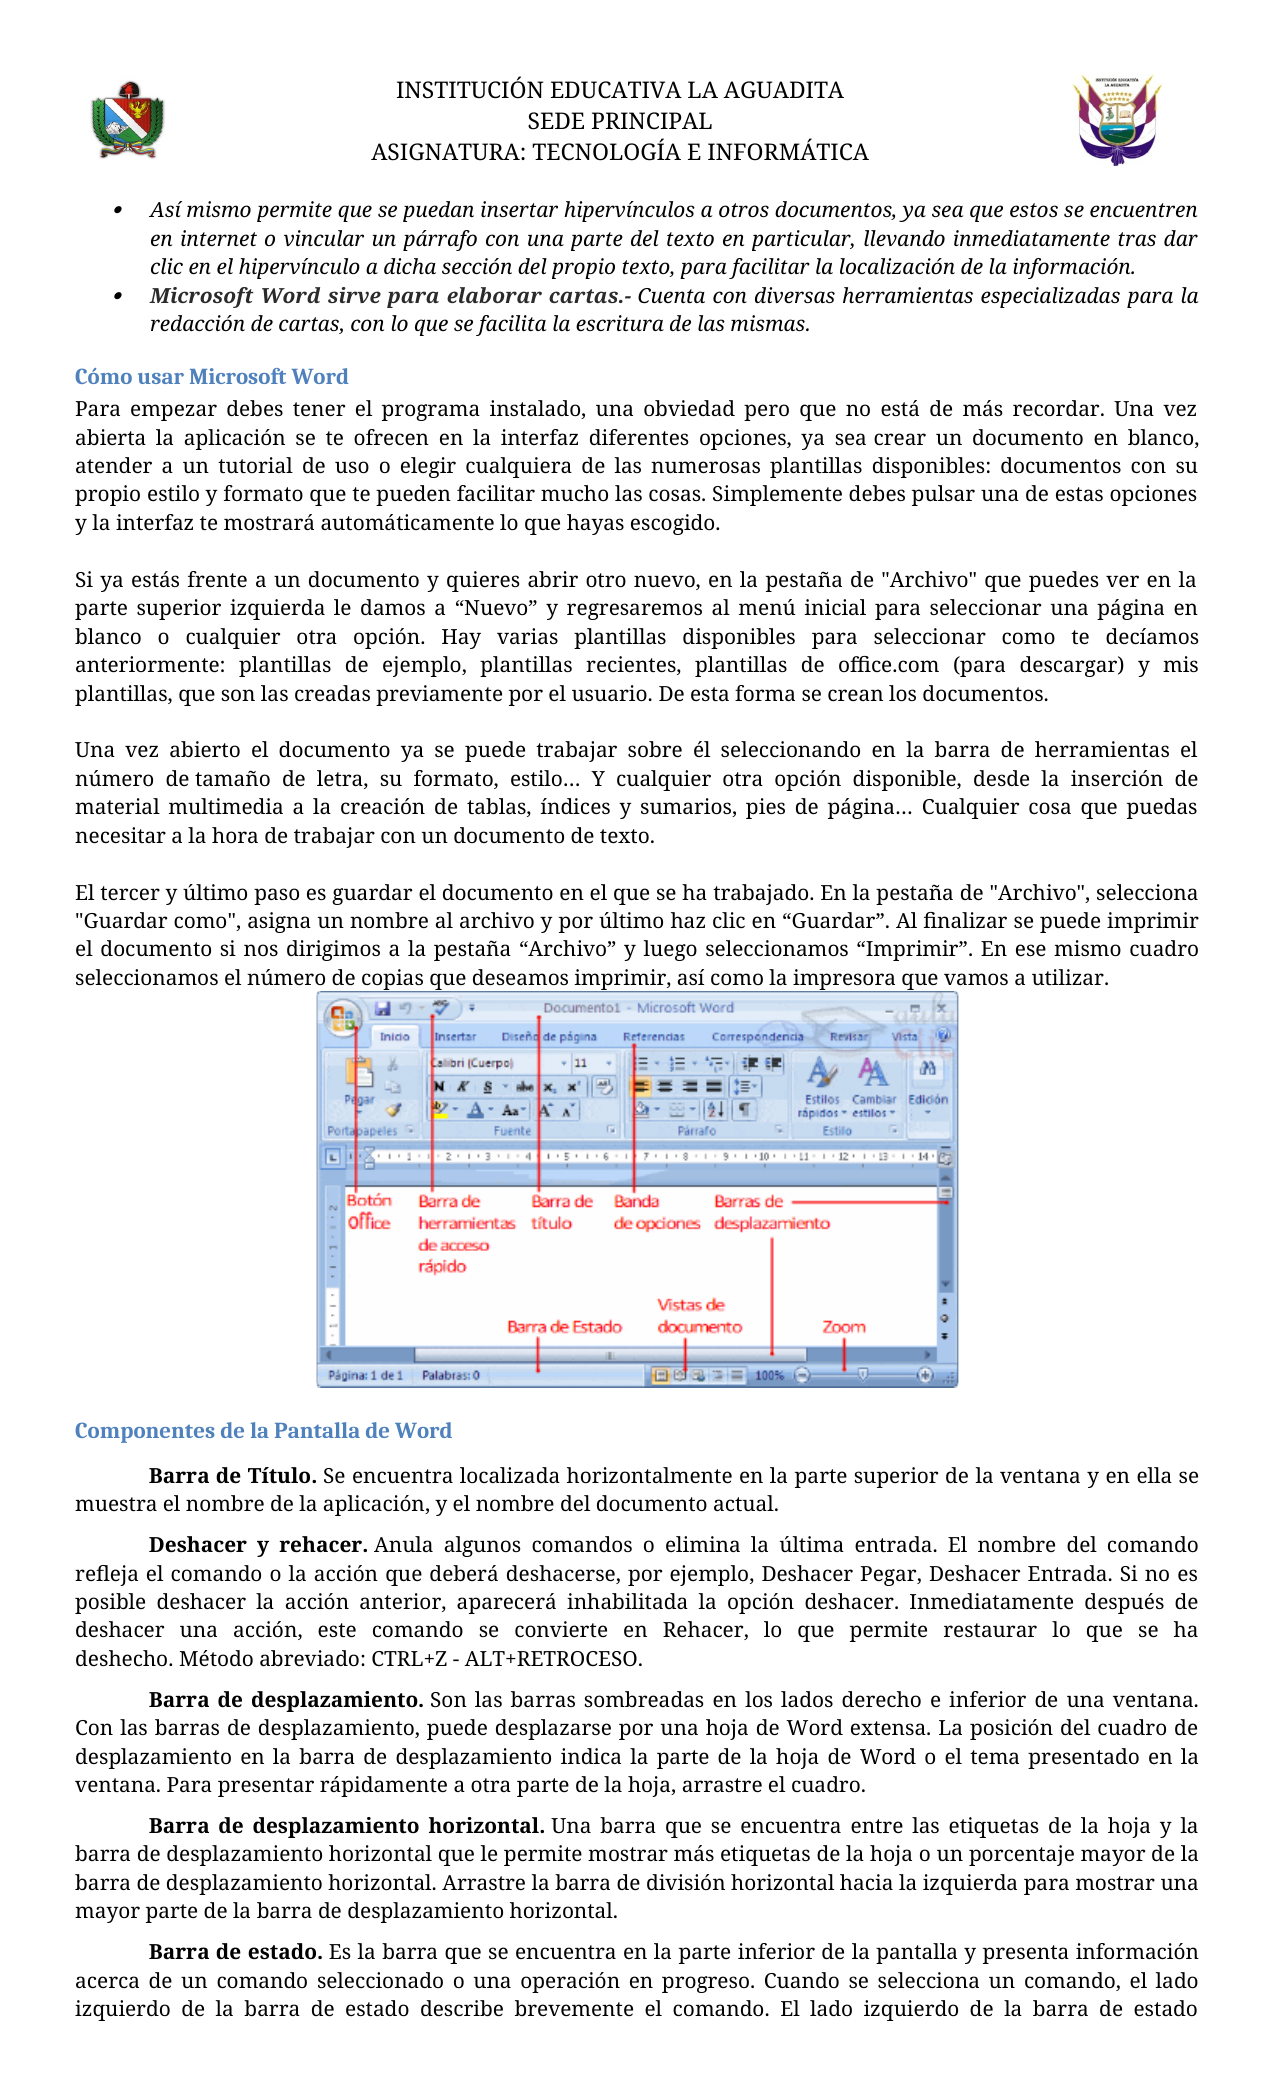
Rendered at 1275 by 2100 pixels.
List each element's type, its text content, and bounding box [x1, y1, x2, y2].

text Una vez abierto el documento ya se puede trabajar sobre él seleccionando en la barra de herramientas el número de tamaño de letra, su formato, estilo… Y cualquier otra opción disponible, desde la inserción de material multimedia a la creación de tablas, índices y sumarios, pies de página… Cualquier cosa que puedas necesitar a la hora de trabajar con un documento de texto. [75, 736, 1200, 849]
list Así mismo permite que se puedan insertar hipervínculos a otros documentos, ya sea que estos se encuentren en internet o vincular un párrafo con una parte del texto en particular, llevando inmediatamente tras dar clic en el hipervínculo a dicha sección del propio texto, para facilitar la localización de la información. [112, 196, 1200, 281]
picture [316, 991, 959, 1388]
subtitle Cómo usar Microsoft Word [75, 364, 1200, 390]
text Barra de desplazamiento. Son las barras sombreadas en los lados derecho e inferior de una ventana. Con las barras de desplazamiento, puede desplazarse por una hoja de Word extensa. La posición del cuadro de desplazamiento en la barra de desplazamiento indica la parte de la hoja de Word o el tema presentado en la ventana. Para presentar rápidamente a otra parte de la hoja, arrastre el cuadro. [75, 1685, 1200, 1799]
text El tercer y último paso es guardar el documento en el que se ha trabajado. En la pestaña de "Archivo", selecciona "Guardar como", asigna un nombre al archivo y por último haz clic en “Guardar”. Al finalizar se puede imprimir el documento si nos dirigimos a la pestaña “Archivo” y luego seleccionamos “Imprimir”. En ese mismo cuadro seleccionamos el número de copias que deseamos imprimir, así como la impresora que vamos a utilizar. [75, 878, 1200, 991]
subtitle Componentes de la Pantalla de Word [75, 1418, 1200, 1444]
text Deshacer y rehacer. Anula algunos comandos o elimina la última entrada. El nombre del comando refleja el comando o la acción que deberá deshacerse, por ejemplo, Deshacer Pegar, Deshacer Entrada. Si no es posible deshacer la acción anterior, aparecerá inhabilitada la opción deshacer. Inmediatamente después de deshacer una acción, este comando se convierte en Rehacer, lo que permite restaurar lo que se ha deshecho. Método abreviado: CTRL+Z - ALT+RETROCESO. [75, 1530, 1200, 1672]
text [75, 1937, 1200, 2023]
text Para empezar debes tener el programa instalado, una obviedad pero que no está de más recordar. Una vez abierta la aplicación se te ofrecen en la interfaz diferentes opciones, ya sea crear un documento en blanco, atender a un tutorial de uso o elegir cualquiera de las numerosas plantillas disponibles: documentos con su propio estilo y formato que te pueden facilitar mucho las cosas. Simplemente debes pulsar una de estas opciones y la interfaz te mostrará automáticamente lo que hayas escogido. [75, 394, 1200, 536]
list Microsoft Word sirve para elaborar cartas.- Cuenta con diversas herramientas especializadas para la redacción de cartas, con lo que se facilita la escritura de las mismas. [112, 281, 1200, 338]
text Barra de desplazamiento horizontal. Una barra que se encuentra entre las etiquetas de la hoja y la barra de desplazamiento horizontal que le permite mostrar más etiquetas de la hoja o un porcentaje mayor de la barra de desplazamiento horizontal. Arrastre la barra de división horizontal hacia la izquierda para mostrar una mayor parte de la barra de desplazamiento horizontal. [75, 1811, 1200, 1925]
text Si ya estás frente a un documento y quieres abrir otro nuevo, en la pestaña de "Archivo" que puedes ver en la parte superior izquierda le damos a “Nuevo” y regresaremos al menú inicial para seleccionar una página en blanco o cualquier otra opción. Hay varias plantillas disponibles para seleccionar como te decíamos anteriormente: plantillas de ejemplo, plantillas recientes, plantillas de office.com (para descargar) y mis plantillas, que son las creadas previamente por el usuario. De esta forma se crean los documentos. [75, 565, 1200, 707]
text Barra de Título. Se encuentra localizada horizontalmente en la parte superior de la ventana y en ella se muestra el nombre de la aplicación, y el nombre del documento actual. [75, 1461, 1200, 1518]
picture [81, 76, 178, 165]
picture [1072, 74, 1163, 167]
